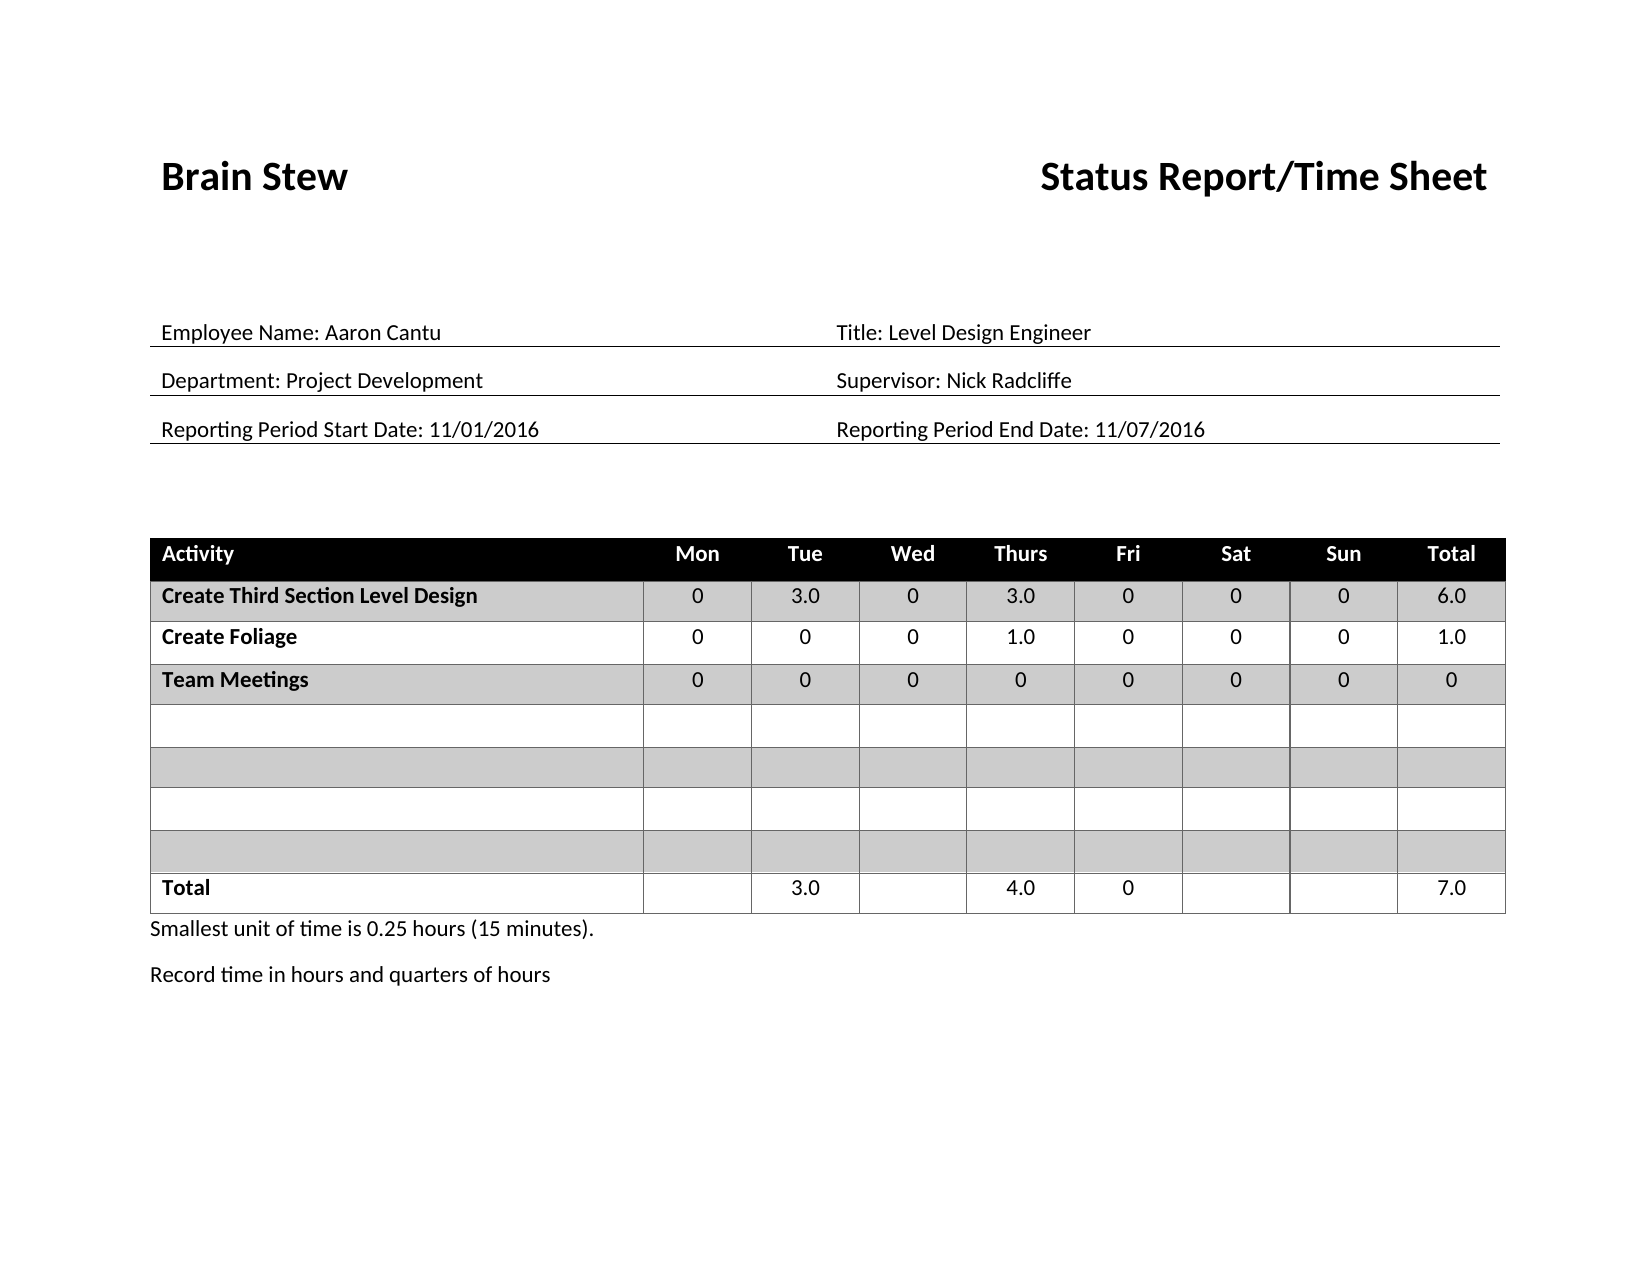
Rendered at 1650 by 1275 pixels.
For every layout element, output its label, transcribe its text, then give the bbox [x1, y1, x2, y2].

table_header Employee Name: Aaron Cantu [150, 295, 825, 346]
table_cell 7.0 [1398, 874, 1505, 913]
table_header Tue [752, 539, 859, 581]
table_cell [1075, 705, 1182, 747]
text Smallest unit of time is 0.25 hours (15 minutes). [150, 914, 1500, 942]
table_header Mon [644, 539, 751, 581]
table_cell Create Third Section Level Design [151, 582, 643, 621]
table_cell [1183, 874, 1289, 913]
table_header Activity [151, 539, 643, 581]
table_cell 0 [1183, 622, 1289, 664]
table_header Thurs [967, 539, 1074, 581]
table_cell 3.0 [967, 582, 1074, 621]
table_cell Create Foliage [151, 622, 643, 664]
table_cell 1.0 [967, 622, 1074, 664]
table_cell [860, 748, 966, 787]
table_cell 0 [967, 665, 1074, 704]
table_header Total [1398, 539, 1505, 581]
table_cell 0 [860, 582, 966, 621]
table_cell [1398, 748, 1505, 787]
table_cell [151, 831, 643, 872]
table_cell [860, 788, 966, 830]
table_header Brain Stew [150, 150, 824, 201]
table_cell [1183, 788, 1289, 830]
table_cell [1075, 788, 1182, 830]
table_cell 0 [752, 622, 859, 664]
text Record time in hours and quarters of hours [150, 961, 1500, 989]
table_cell [644, 788, 751, 830]
table_cell Supervisor: Nick Radcliffe [825, 347, 1500, 394]
table_cell [644, 874, 751, 913]
table_cell [752, 705, 859, 747]
table_cell 0 [1291, 622, 1397, 664]
table_cell [1291, 831, 1397, 872]
table_header Wed [860, 539, 966, 581]
table_cell [860, 874, 966, 913]
table_cell Reporting Period End Date: 11/07/2016 [825, 396, 1500, 443]
table_cell 1.0 [1398, 622, 1505, 664]
table_cell [1291, 748, 1397, 787]
table_cell 0 [1183, 665, 1289, 704]
table_cell 0 [1075, 874, 1182, 913]
table_cell 0 [1183, 582, 1289, 621]
table_cell [1398, 705, 1505, 747]
table_cell [860, 831, 966, 872]
table_cell [967, 748, 1074, 787]
table_cell 0 [1291, 665, 1397, 704]
table_cell [151, 748, 643, 787]
table_cell [644, 705, 751, 747]
table_cell [752, 748, 859, 787]
table_cell 0 [644, 622, 751, 664]
table_cell 6.0 [1398, 582, 1505, 621]
table_cell Team Meetings [151, 665, 643, 704]
table_cell [1075, 748, 1182, 787]
table_cell [1398, 831, 1505, 872]
table_cell [151, 705, 643, 747]
table_header Title: Level Design Engineer [825, 295, 1500, 346]
table_cell 0 [1291, 582, 1397, 621]
table_cell [967, 831, 1074, 872]
table_cell [1183, 705, 1289, 747]
table_cell [1398, 788, 1505, 830]
table_header Sat [1183, 539, 1289, 581]
table_cell Reporting Period Start Date: 11/01/2016 [150, 396, 825, 443]
table_cell 3.0 [752, 582, 859, 621]
table_cell 0 [860, 665, 966, 704]
table_cell 0 [752, 665, 859, 704]
table_cell 4.0 [967, 874, 1074, 913]
table_cell 0 [1075, 665, 1182, 704]
table_cell Total [151, 874, 643, 913]
table_cell 0 [644, 582, 751, 621]
table_header Fri [1075, 539, 1182, 581]
table_header Sun [1291, 539, 1397, 581]
table_cell [967, 788, 1074, 830]
table_header Status Report/Time Sheet [825, 150, 1499, 201]
table_cell [1291, 705, 1397, 747]
table_cell [752, 788, 859, 830]
table_cell [1291, 788, 1397, 830]
table_cell 0 [1398, 665, 1505, 704]
table_cell [644, 831, 751, 872]
table_cell 0 [644, 665, 751, 704]
table_cell 0 [860, 622, 966, 664]
table_cell [1075, 831, 1182, 872]
table_cell 0 [1075, 622, 1182, 664]
table_cell [644, 748, 751, 787]
table_cell [151, 788, 643, 830]
table_cell [752, 831, 859, 872]
table_cell [1291, 874, 1397, 913]
table_cell [967, 705, 1074, 747]
table_cell 3.0 [752, 874, 859, 913]
table_cell [1183, 831, 1289, 872]
table_cell [1183, 748, 1289, 787]
table_cell [860, 705, 966, 747]
table_cell Department: Project Development [150, 347, 825, 394]
table_cell 0 [1075, 582, 1182, 621]
